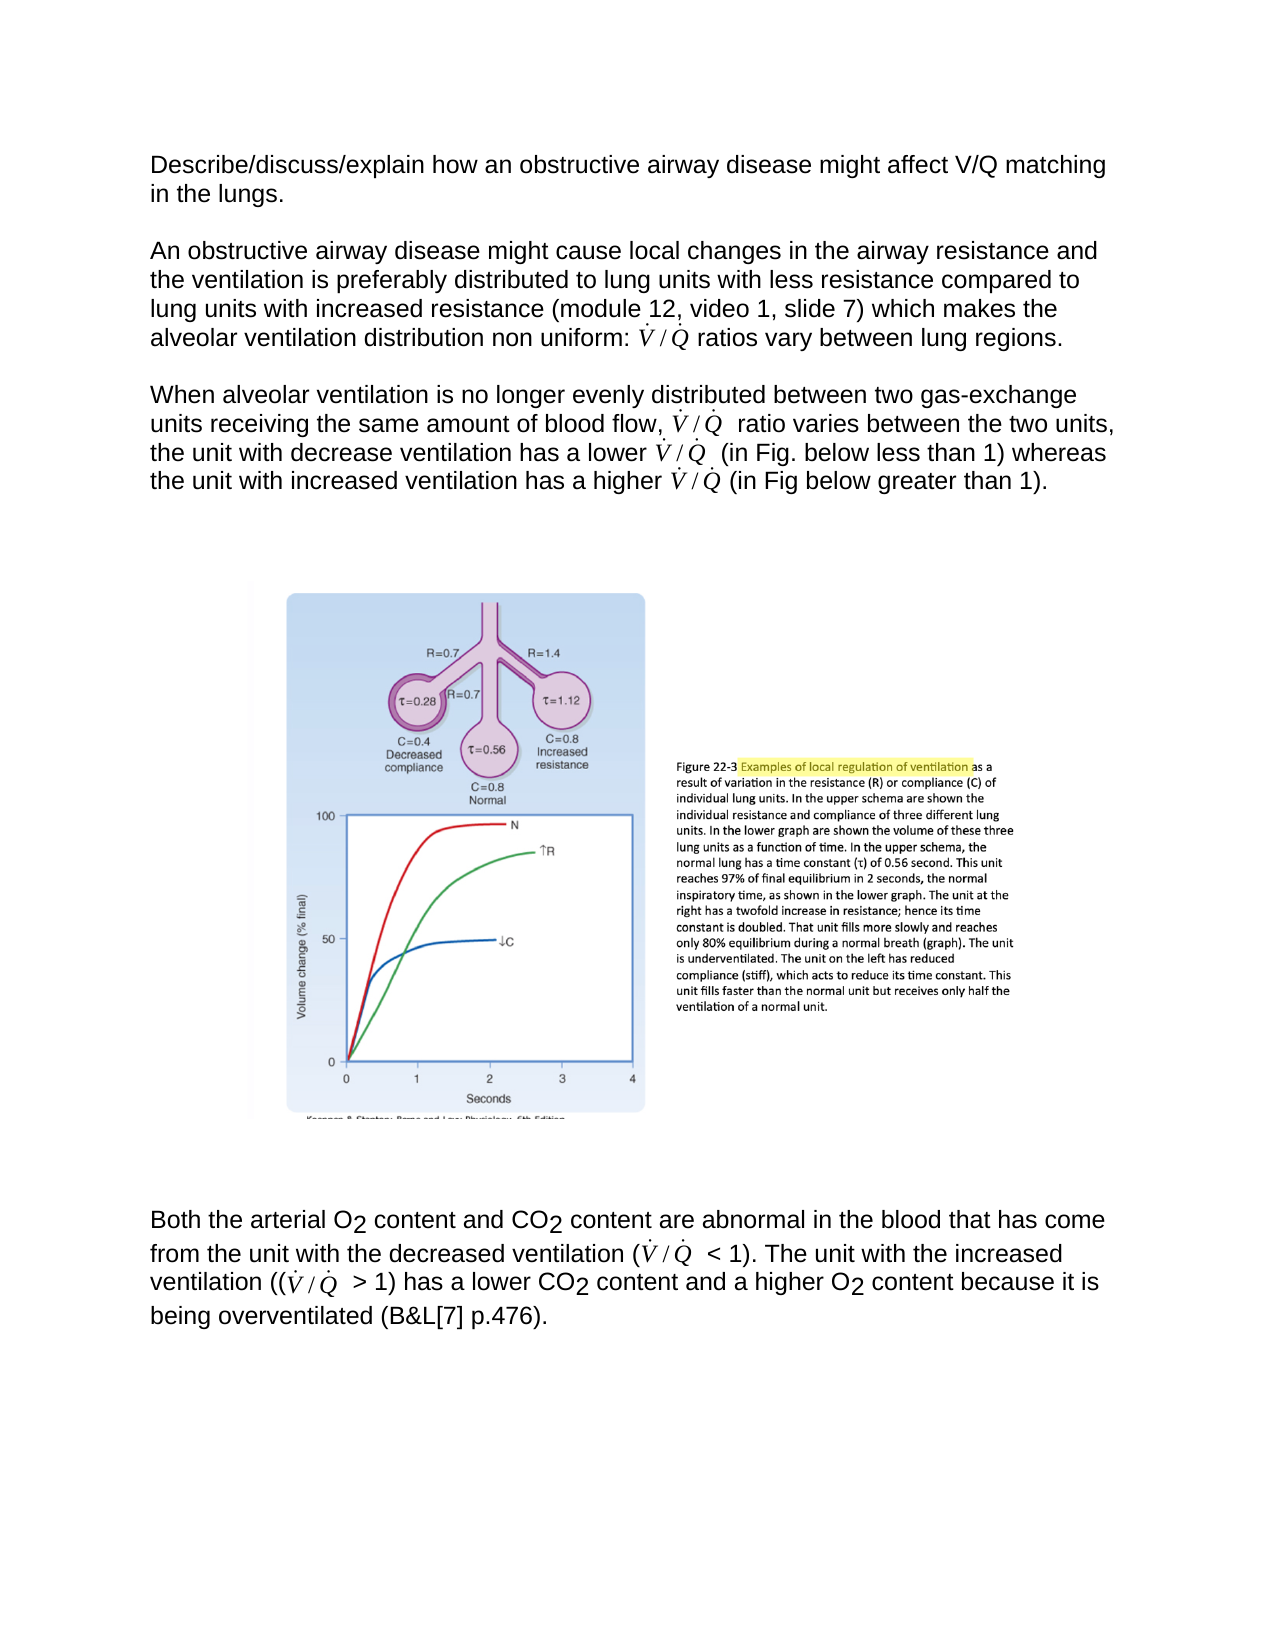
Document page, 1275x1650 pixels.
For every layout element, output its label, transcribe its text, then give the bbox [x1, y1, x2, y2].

text Describe/discuss/explain how an obstructive airway disease might affect V/Q matching in the lungs. [150, 150, 1125, 207]
text the ventilation is preferably distributed to lung units with less resistance compared to lung units with increased resistance (module 12, video 1, slide 7) which makes the alveolar ventilation distribution non uniform: ratios vary between lung regions. [150, 265, 1125, 351]
text Both the arterial O2 content and CO2 content are abnormal in the blood that has come from the unit with the decreased ventilation ( < 1). The unit with the increased ventilation (( > 1) has a lower CO2 content and a higher O2 content because it is being overventilated (B&L[7] p.476). [150, 1205, 1125, 1329]
text When alveolar ventilation is no longer evenly distributed between two gas-exchange units receiving the same amount of blood flow, ratio varies between the two units, the unit with decrease ventilation has a lower (in Fig. below less than 1) whereas the unit with increased ventilation has a higher (in Fig below greater than 1). [150, 380, 1125, 495]
text An obstructive airway disease might cause local changes in the airway resistance and [150, 236, 1125, 265]
picture [247, 581, 1028, 1119]
